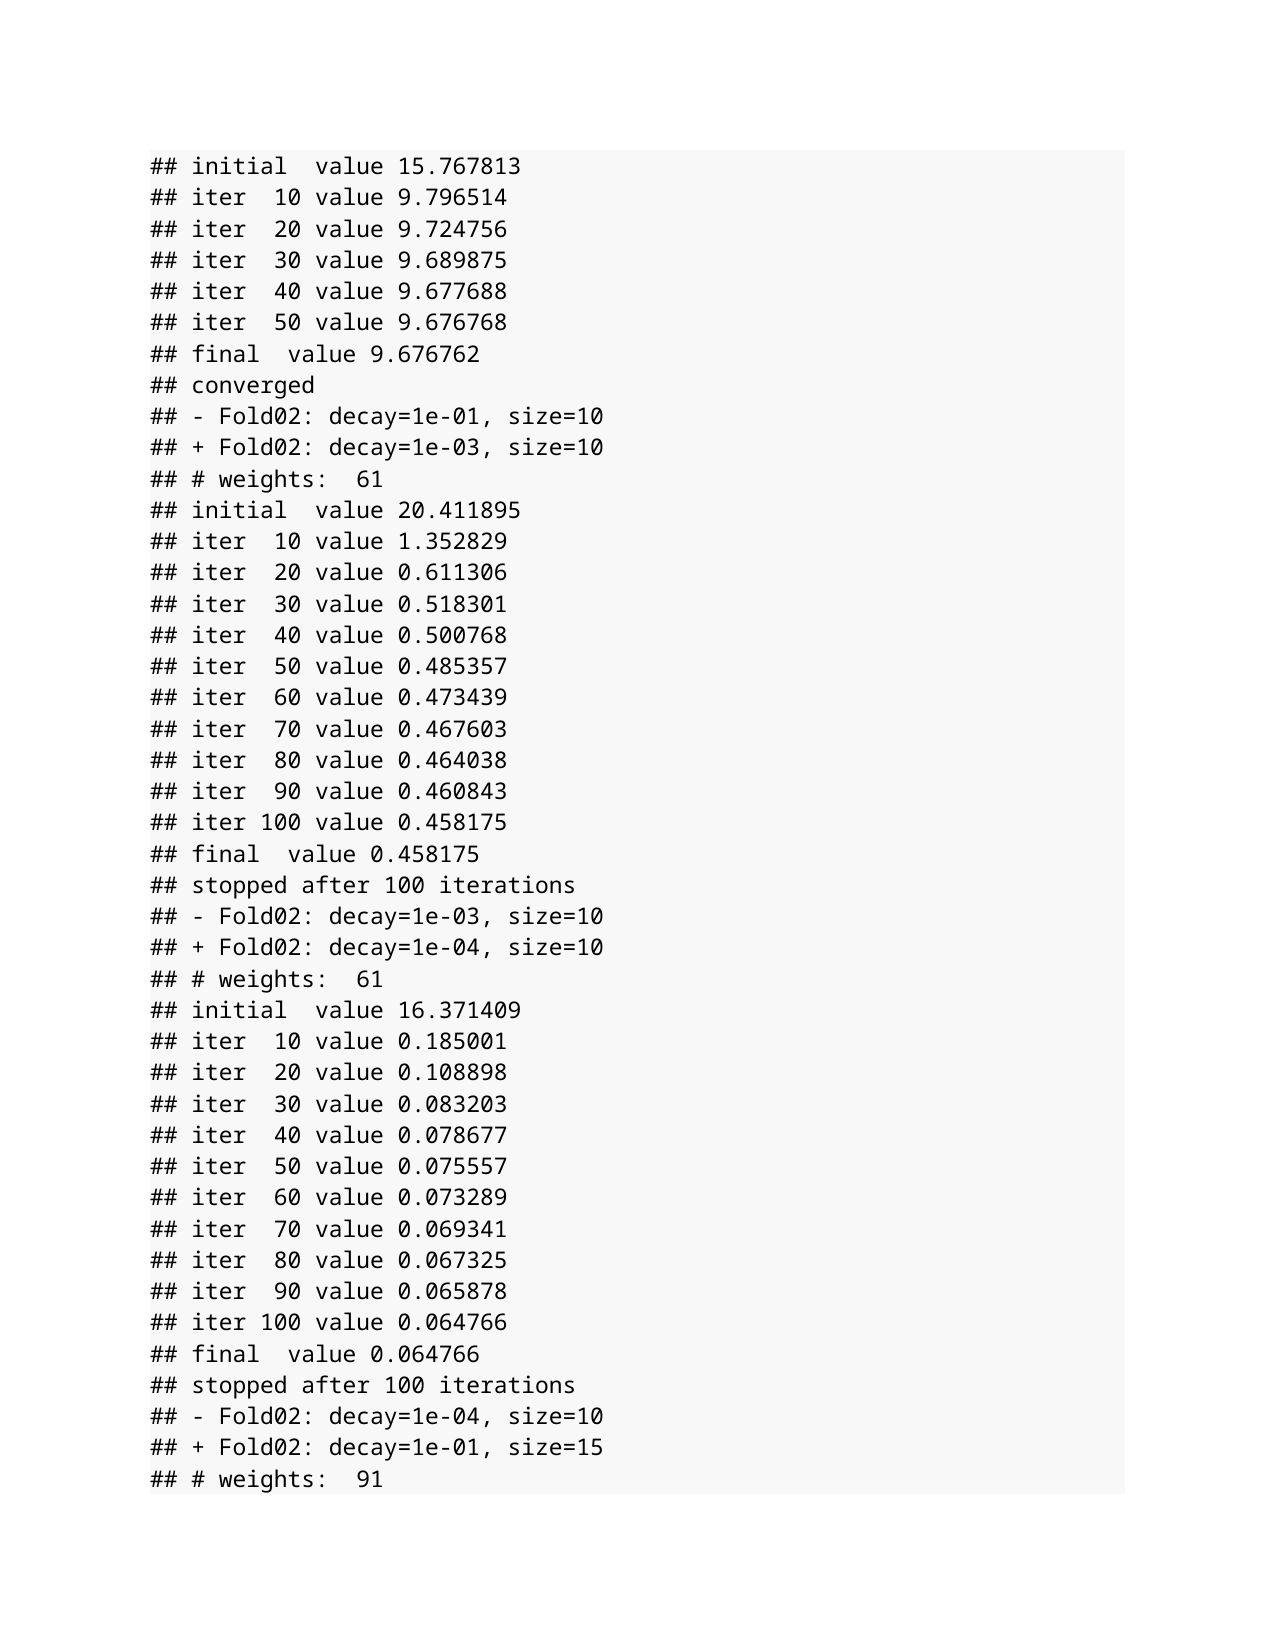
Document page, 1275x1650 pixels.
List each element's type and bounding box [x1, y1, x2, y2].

text [150, 150, 1125, 1494]
